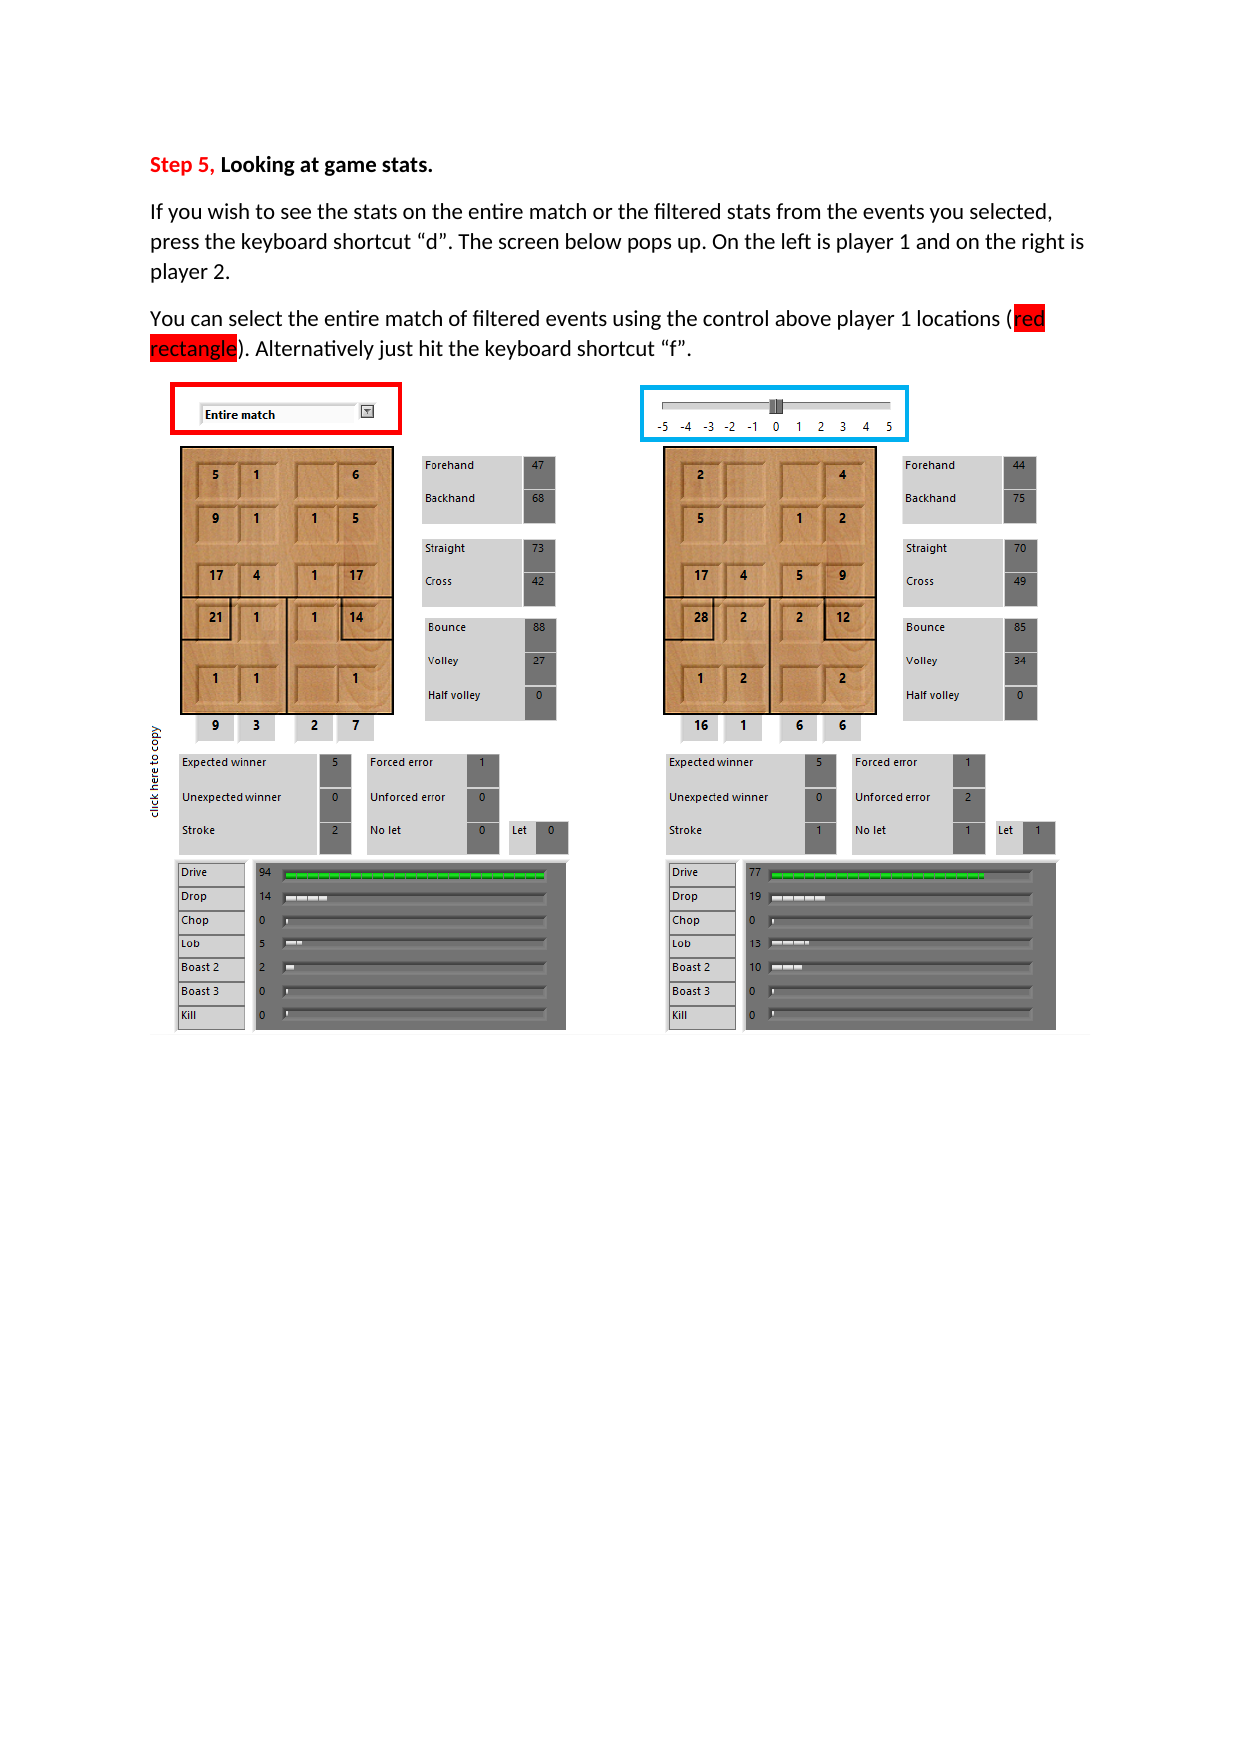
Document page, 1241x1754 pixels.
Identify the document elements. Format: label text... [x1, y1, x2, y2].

picture [150, 381, 1091, 1035]
text Step 5, Looking at game stats. [150, 150, 1090, 178]
text If you wish to see the stats on the entire match or the filtered stats from the events you selected, press the keyboard shortcut “d”. The screen below pops up. On the left is player 1 and on the right is player 2. [150, 197, 1090, 285]
text You can select the entire match of filtered events using the control above player 1 locations (red rectangle). Alternatively just hit the keyboard shortcut “f”. [150, 304, 1090, 362]
